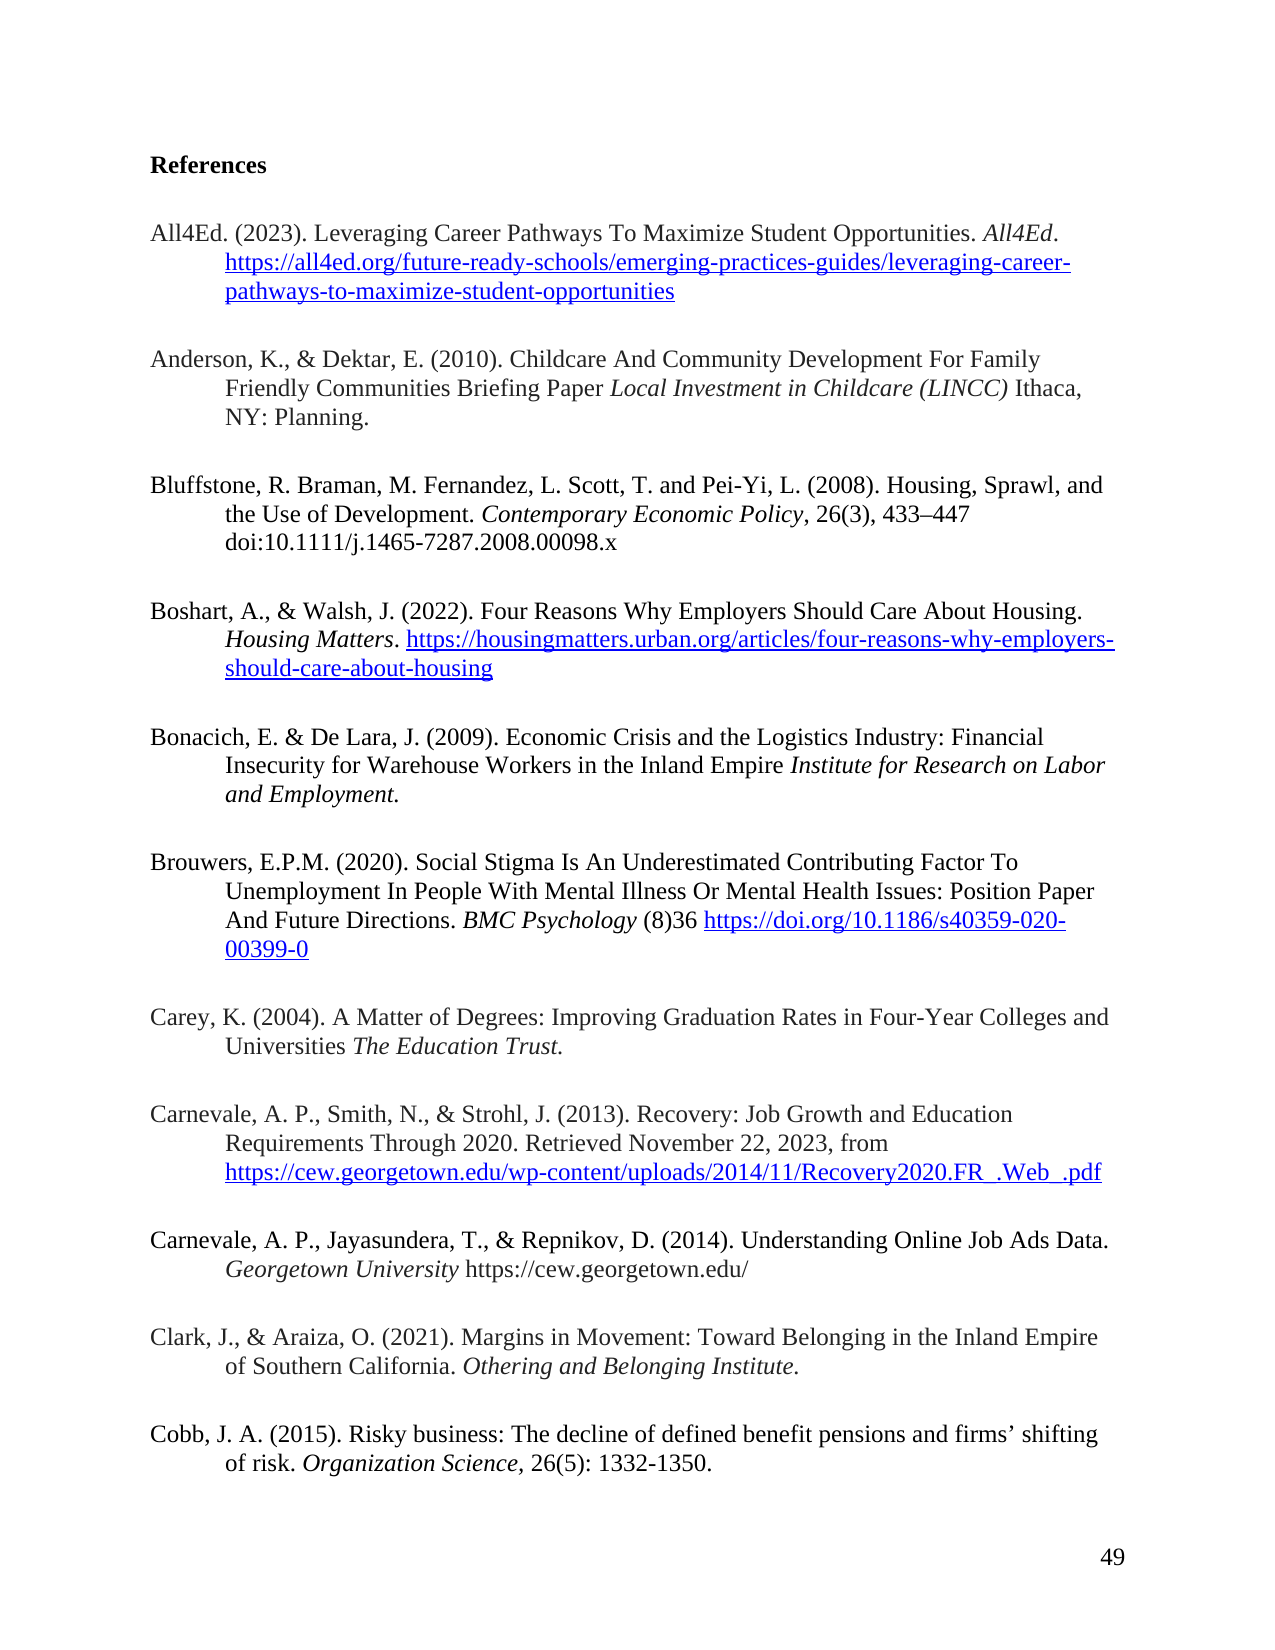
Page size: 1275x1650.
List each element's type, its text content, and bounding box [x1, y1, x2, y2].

subtitle References [150, 150, 1125, 197]
text Cobb, J. A. (2015). Risky business: The decline of defined benefit pensions and firms’ shifting of risk. Organization Science, 26(5): 1332-1350. [150, 1419, 1125, 1495]
text Bonacich, E. & De Lara, J. (2009). Economic Crisis and the Logistics Industry: Financial Insecurity for Warehouse Workers in the Inland Empire Institute for Research on Labor and Employment. [150, 722, 1125, 827]
text Brouwers, E.P.M. (2020). Social Stigma Is An Underestimated Contributing Factor To Unemployment In People With Mental Illness Or Mental Health Issues: Position Paper And Future Directions. BMC Psychology (8)36 https://doi.org/10.1186/s40359-020-00399-0 [150, 847, 1125, 981]
text Carnevale, A. P., Jayasundera, T., & Repnikov, D. (2014). Understanding Online Job Ads Data. Georgetown University https://cew.georgetown.edu/ [150, 1225, 1125, 1301]
text Anderson, K., & Dektar, E. (2010). Childcare And Community Development For Family Friendly Communities Briefing Paper Local Investment in Childcare (LINCC) Ithaca, NY: Planning. [150, 344, 1125, 449]
text Clark, J., & Araiza, O. (2021). Margins in Movement: Toward Belonging in the Inland Empire of Southern California. Othering and Belonging Institute. [150, 1322, 1125, 1398]
text Bluffstone, R. Braman, M. Fernandez, L. Scott, T. and Pei-Yi, L. (2008). Housing, Sprawl, and the Use of Development. Contemporary Economic Policy, 26(3), 433–447 doi:10.1111/j.1465-7287.2008.00098.x [150, 470, 1125, 575]
text Boshart, A., & Walsh, J. (2022). Four Reasons Why Employers Should Care About Housing. Housing Matters. https://housingmatters.urban.org/articles/four-reasons-why-employers-should-care-about-housing [150, 596, 1125, 701]
text All4Ed. (2023). Leveraging Career Pathways To Maximize Student Opportunities. All4Ed. https://all4ed.org/future-ready-schools/emerging-practices-guides/leveraging-career-pathways-to-maximize-student-opportunities [150, 218, 1125, 323]
text Carey, K. (2004). A Matter of Degrees: Improving Graduation Rates in Four-Year Colleges and Universities The Education Trust. [150, 1002, 1125, 1078]
text Carnevale, A. P., Smith, N., & Strohl, J. (2013). Recovery: Job Growth and Education Requirements Through 2020. Retrieved November 22, 2023, from https://cew.georgetown.edu/wp-content/uploads/2014/11/Recovery2020.FR_.Web_.pdf [150, 1099, 1125, 1204]
